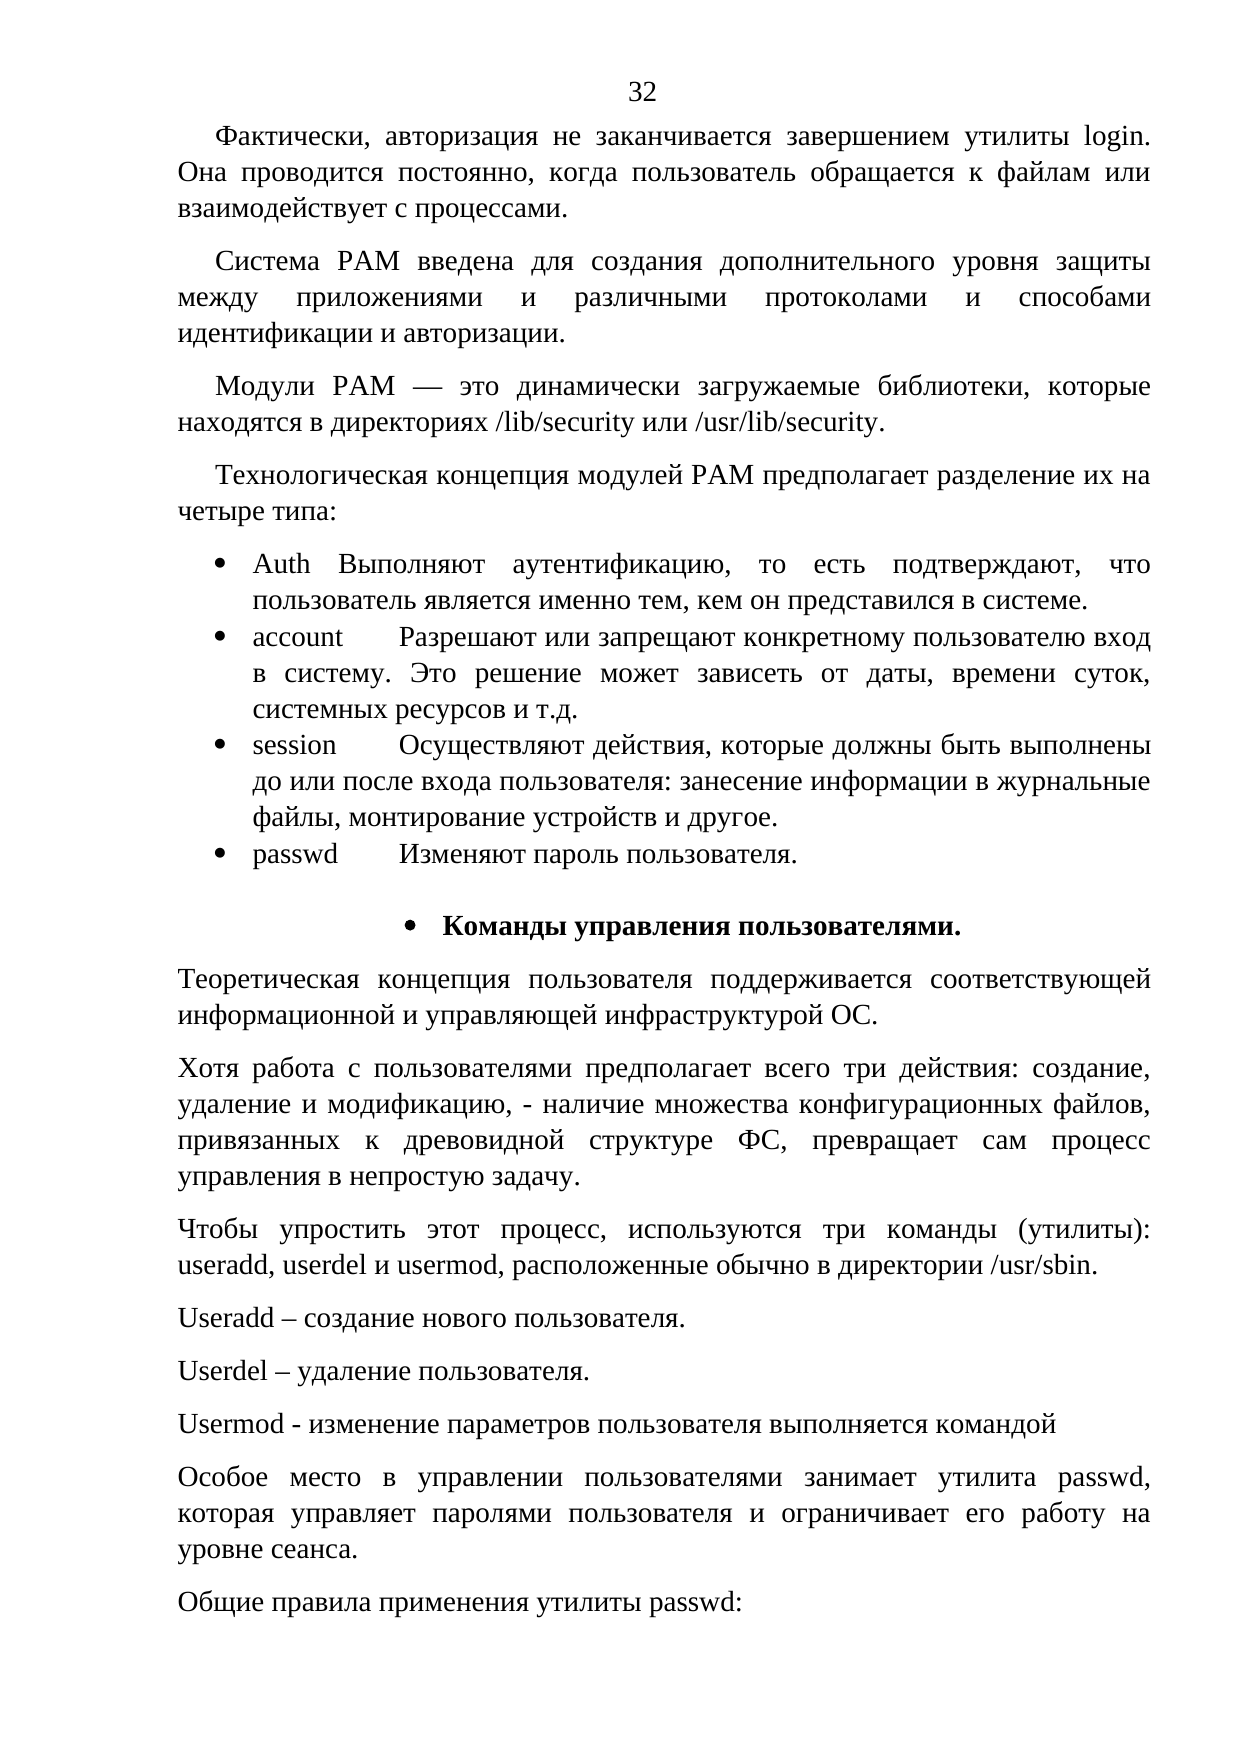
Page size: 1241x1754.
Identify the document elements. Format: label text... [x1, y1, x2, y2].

text Система PAM введена для создания дополнительного уровня защиты между приложениями и различными протоколами и способами идентификации и авторизации. [177, 243, 1152, 349]
text Чтобы упростить этот процесс, используются три команды (утилиты): useradd, userdel и usermod, расположенные обычно в директории /usr/sbin. [177, 1211, 1152, 1281]
text Общие правила применения утилиты passwd: [177, 1584, 1152, 1617]
text Особое место в управлении пользователями занимает утилита passwd, которая управляет паролями пользователя и ограничивает его работу на уровне сеанса. [177, 1459, 1152, 1564]
text Useradd – создание нового пользователя. [177, 1300, 1152, 1334]
text Хотя работа с пользователями предполагает всего три действия: создание, удаление и модификацию, - наличие множества конфигурационных файлов, привязанных к древовидной структуре ФС, превращает сам процесс управления в непростую задачу. [177, 1050, 1152, 1192]
text Модули PAM — это динамически загружаемые библиотеки, которые находятся в директориях /lib/security или /usr/lib/security. [177, 368, 1152, 438]
text Userdel – удаление пользователя. [177, 1353, 1152, 1387]
list session Осуществляют действия, которые должны быть выполнены до или после входа пользователя: занесение информации в журнальные файлы, монтирование устройств и другое. [215, 727, 1152, 833]
text Технологическая концепция модулей PAM предполагает разделение их на четыре типа: [177, 457, 1152, 527]
list Команды управления пользователями. [215, 908, 1152, 942]
text Usermod - изменение параметров пользователя выполняется командой [177, 1406, 1152, 1439]
text Теоретическая концепция пользователя поддерживается соответствующей информационной и управляющей инфраструктурой ОС. [177, 961, 1152, 1031]
list passwd Изменяют пароль пользователя. [215, 836, 1152, 869]
list Auth Выполняют аутентификацию, то есть подтверждают, что пользователь является именно тем, кем он представился в системе. [215, 546, 1152, 616]
text Фактически, авторизация не заканчивается завершением утилиты login. Она проводится постоянно, когда пользователь обращается к файлам или взаимодействует с процессами. [177, 118, 1152, 224]
list account Разрешают или запрещают конкретному пользователю вход в систему. Это решение может зависеть от даты, времени суток, системных ресурсов и т.д. [215, 619, 1152, 724]
